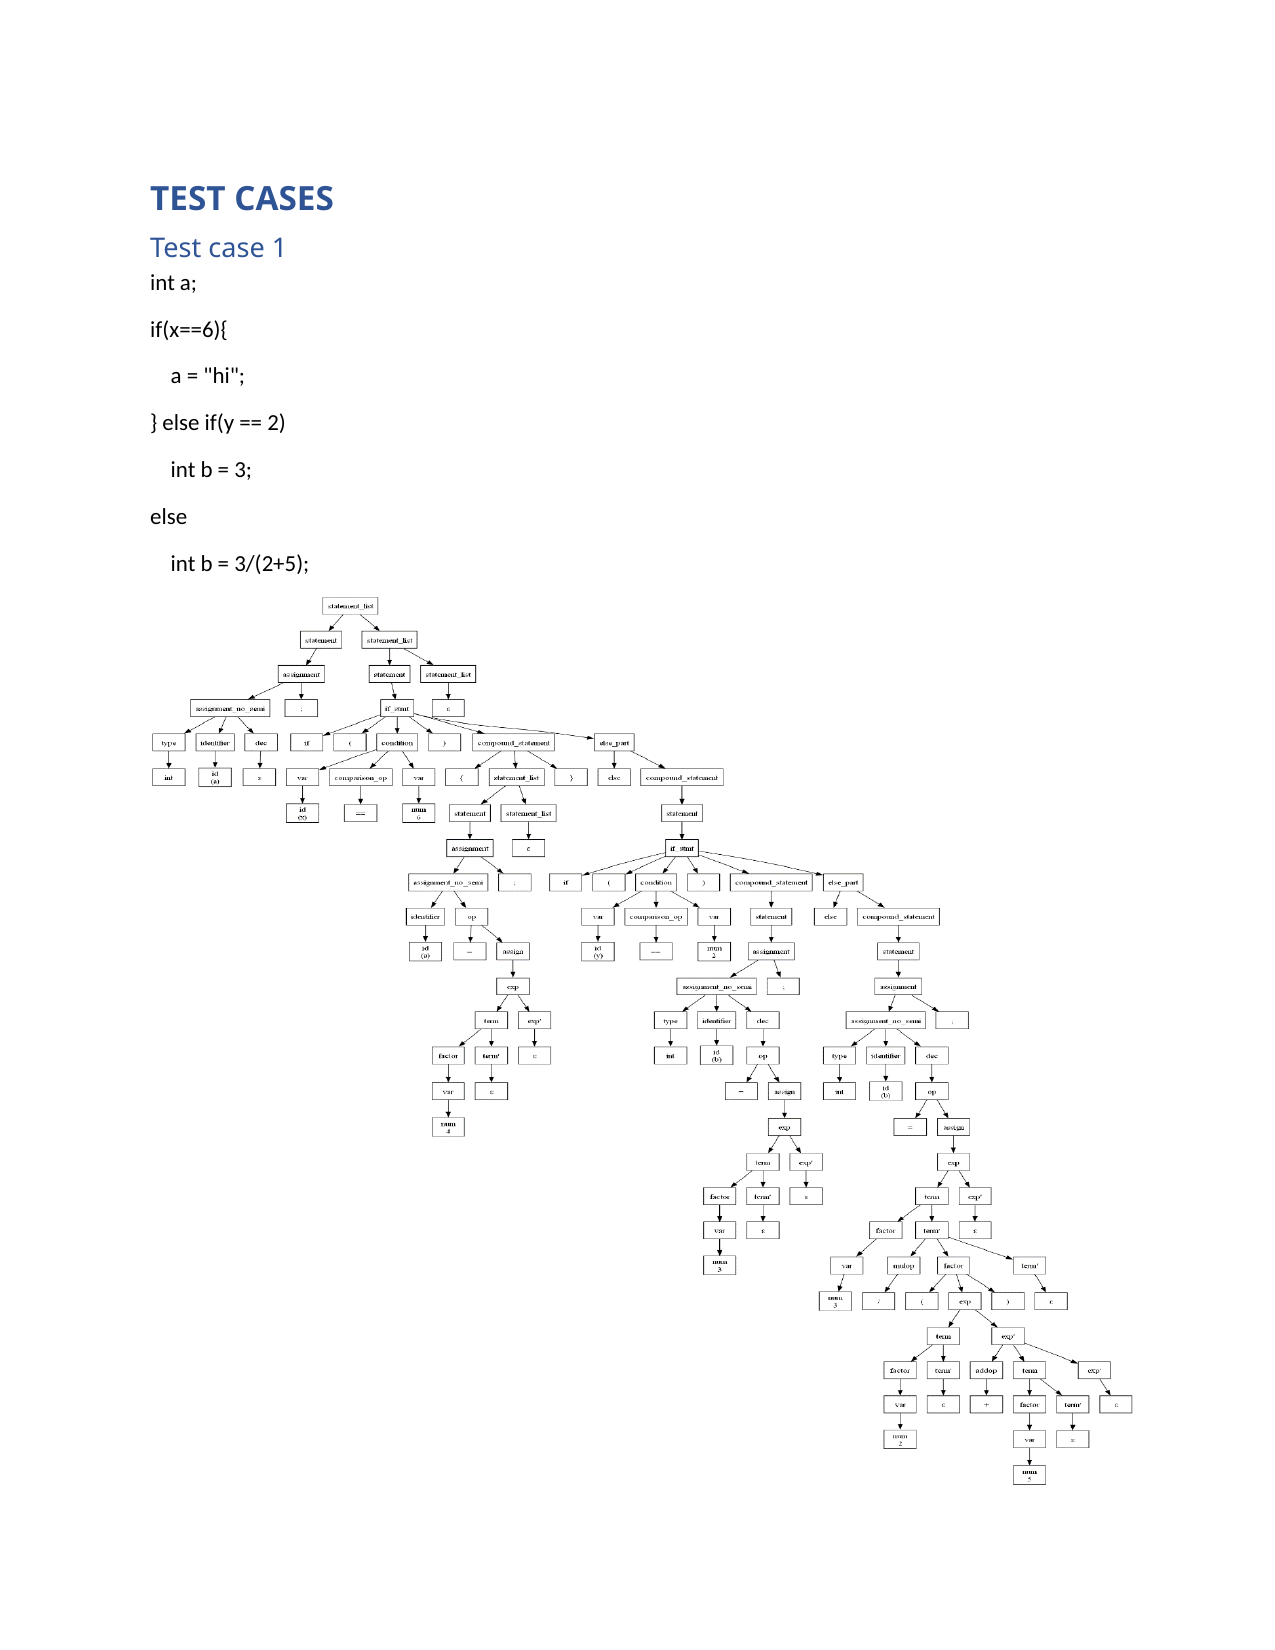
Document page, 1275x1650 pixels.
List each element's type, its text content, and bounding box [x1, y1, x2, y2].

text int b = 3/(2+5); [150, 549, 1125, 577]
text int b = 3; [150, 455, 1125, 483]
text int a; [150, 268, 1125, 296]
subtitle TEST CASES [150, 175, 1125, 220]
subtitle Test case 1 [150, 228, 1125, 265]
text if(x==6){ [150, 315, 1125, 343]
text else [150, 502, 1125, 530]
picture [150, 596, 1134, 1486]
text a = "hi"; [150, 362, 1125, 390]
text } else if(y == 2) [150, 408, 1125, 437]
